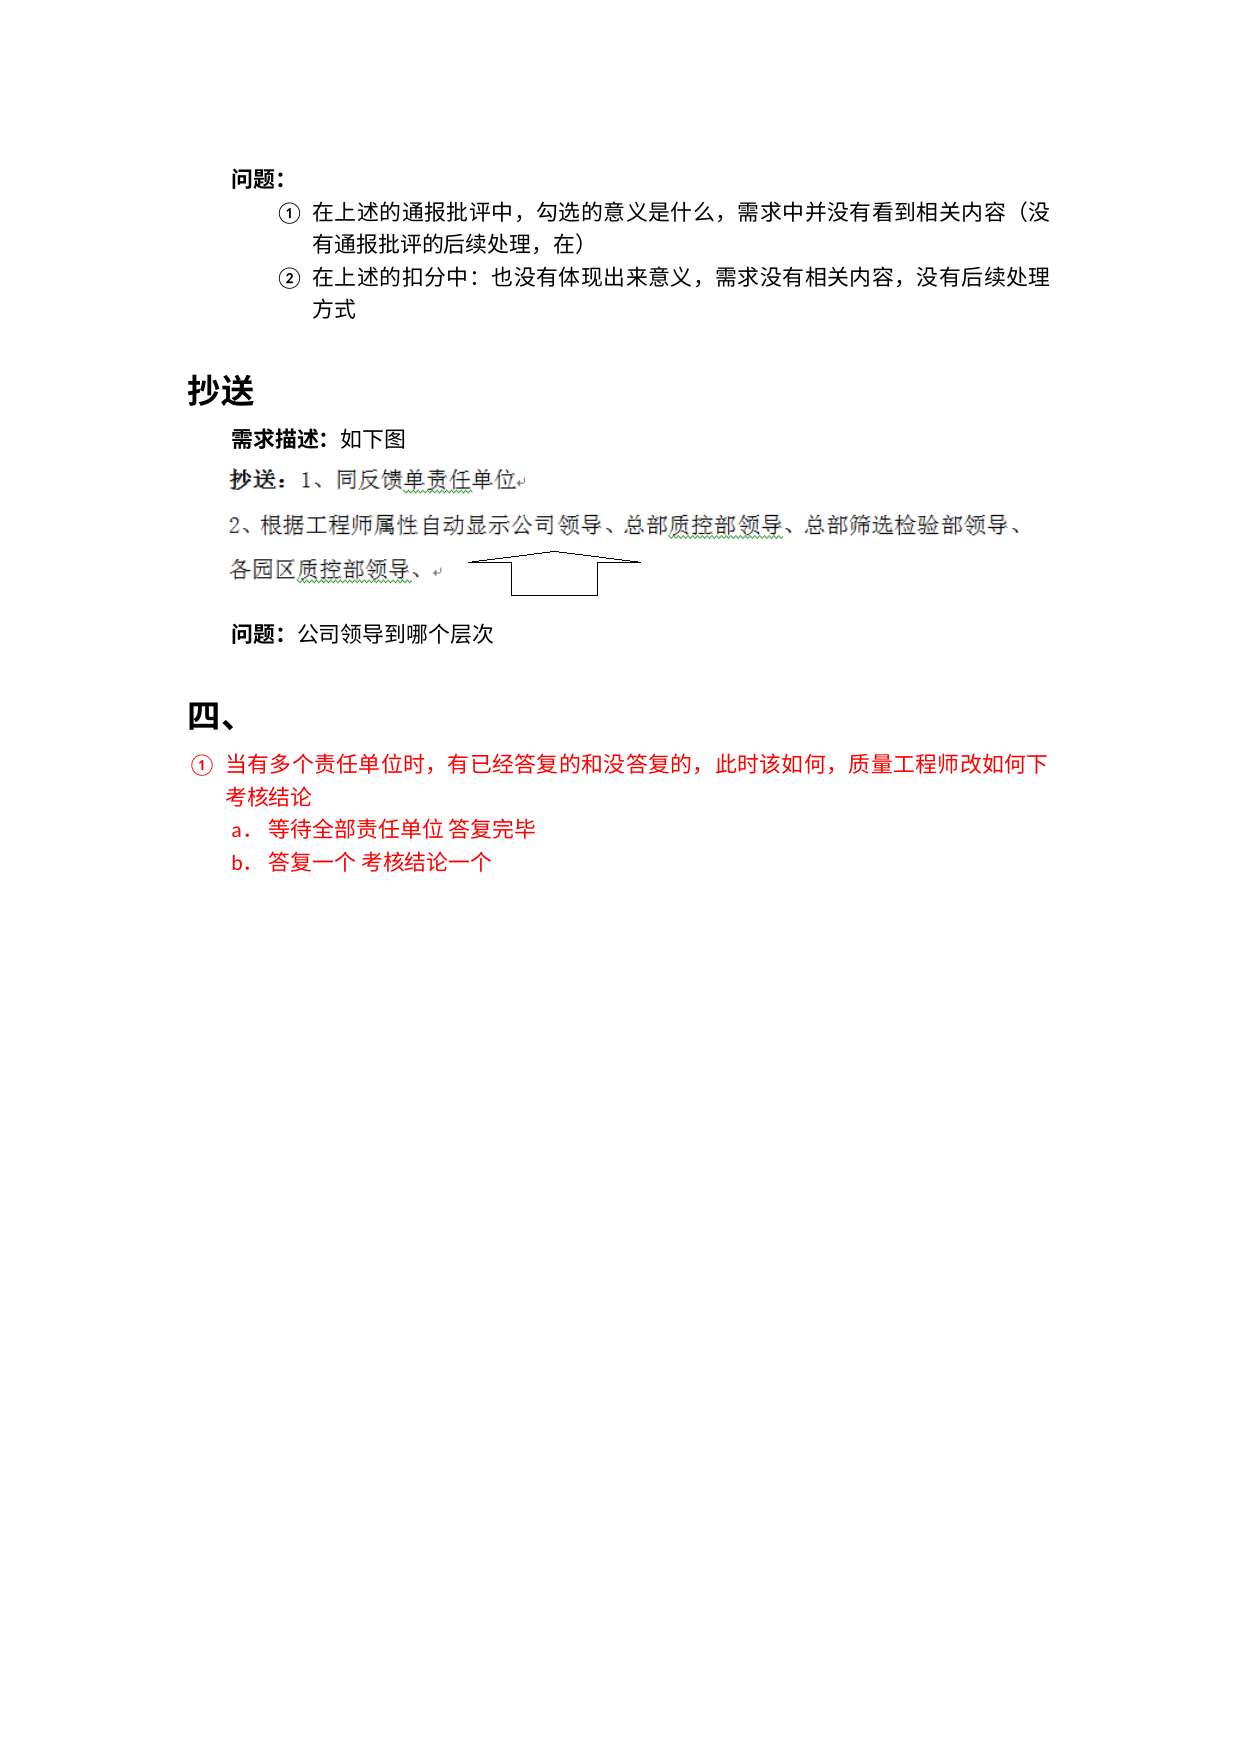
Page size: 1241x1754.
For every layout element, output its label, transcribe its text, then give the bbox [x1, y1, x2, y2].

list 等待全部责任单位 答复完毕 [231, 812, 1053, 844]
text 问题：公司领导到哪个层次 [187, 617, 1053, 649]
text 需求描述：如下图 [187, 422, 1053, 454]
picture [187, 454, 1053, 594]
text 问题： [187, 162, 1053, 194]
text 抄送 [187, 357, 1053, 422]
list 答复一个 考核结论一个 [231, 844, 1053, 877]
list 当有多个责任单位时，有已经答复的和没答复的，此时该如何，质量工程师改如何下考核结论 [187, 747, 1053, 812]
list 在上述的通报批评中，勾选的意义是什么，需求中并没有看到相关内容（没有通报批评的后续处理，在） [275, 194, 1053, 259]
text 四、 [187, 682, 1053, 747]
list 在上述的扣分中：也没有体现出来意义，需求没有相关内容，没有后续处理方式 [275, 259, 1053, 324]
